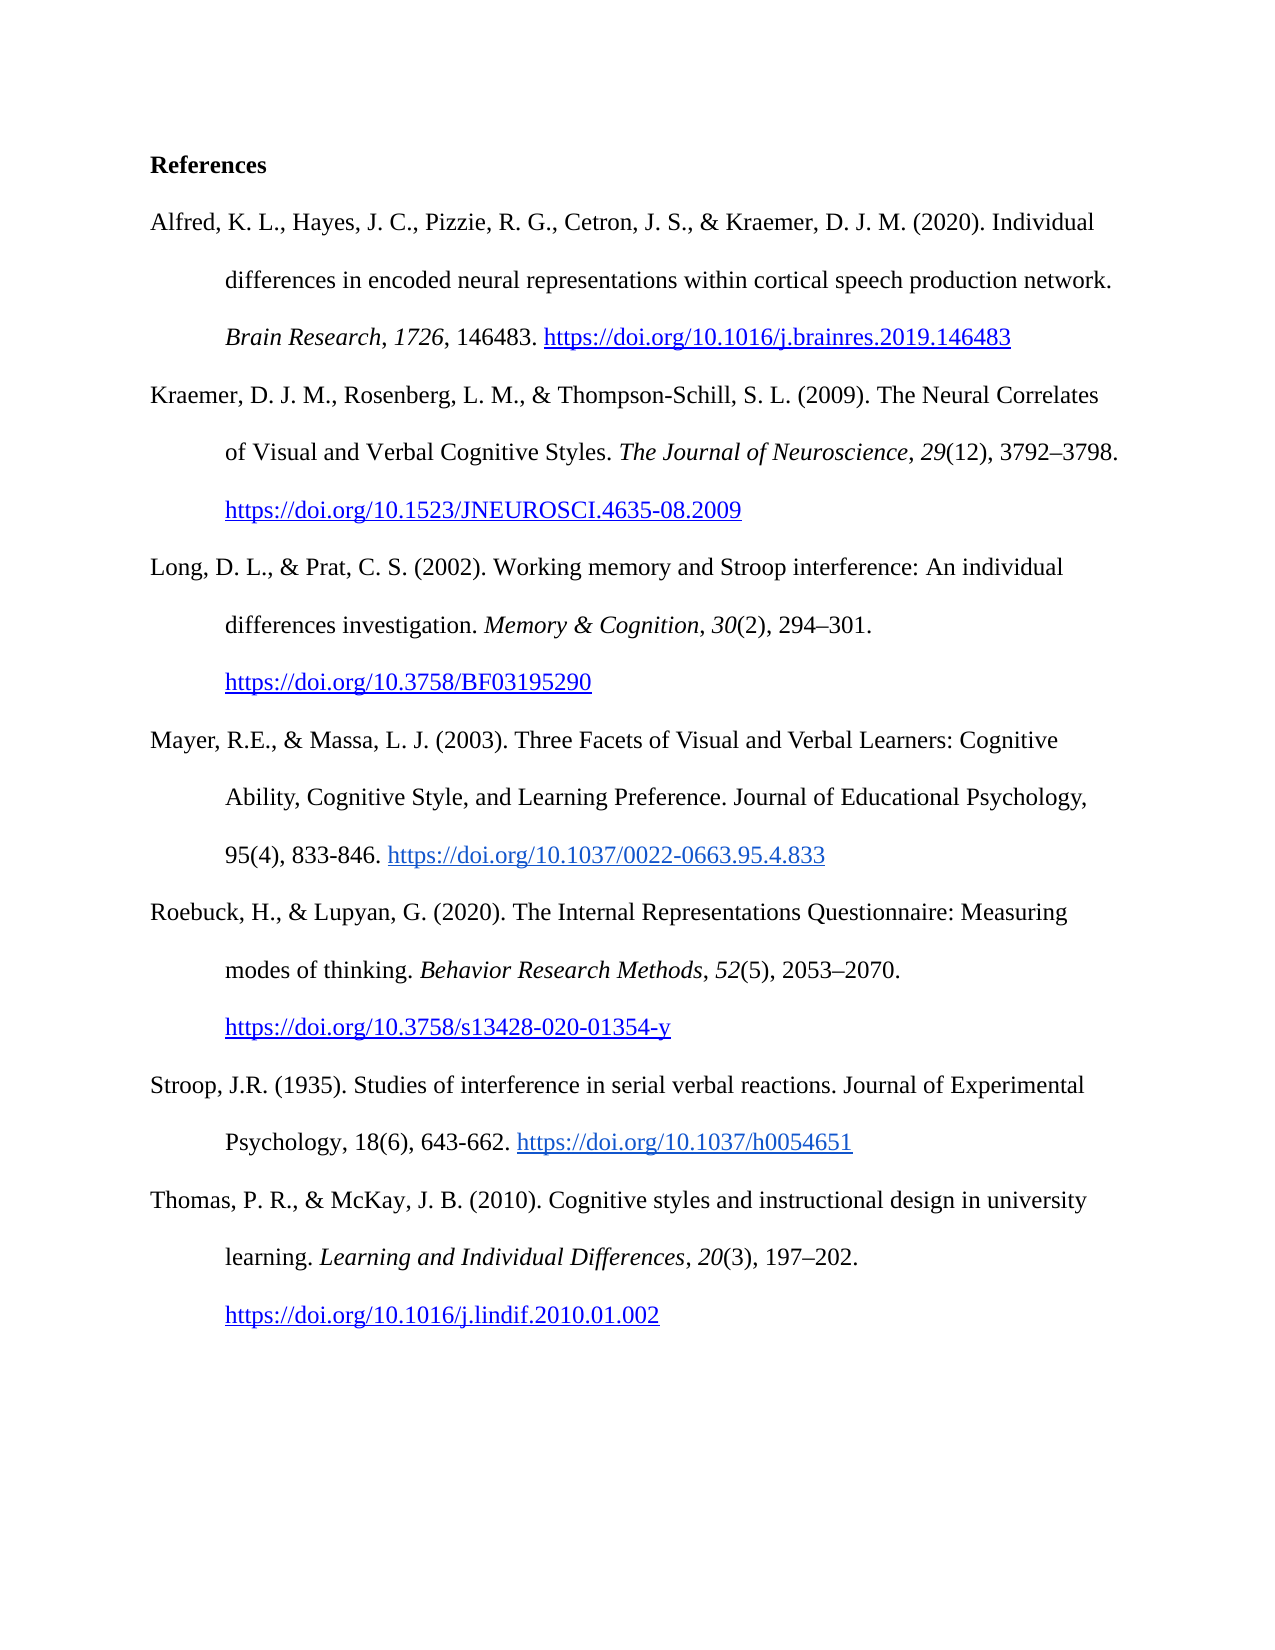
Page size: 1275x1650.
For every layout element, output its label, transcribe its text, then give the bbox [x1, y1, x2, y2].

text Thomas, P. R., & McKay, J. B. (2010). Cognitive styles and instructional design in university learning. Learning and Individual Differences, 20(3), 197–202. https://doi.org/10.1016/j.lindif.2010.01.002 [150, 1185, 1125, 1329]
text Kraemer, D. J. M., Rosenberg, L. M., & Thompson-Schill, S. L. (2009). The Neural Correlates of Visual and Verbal Cognitive Styles. The Journal of Neuroscience, 29(12), 3792–3798. https://doi.org/10.1523/JNEUROSCI.4635-08.2009 [150, 380, 1125, 524]
text Mayer, R.E., & Massa, L. J. (2003). Three Facets of Visual and Verbal Learners: Cognitive Ability, Cognitive Style, and Learning Preference. Journal of Educational Psychology, 95(4), 833-846. https://doi.org/10.1037/0022-0663.95.4.833 [150, 725, 1125, 869]
text Long, D. L., & Prat, C. S. (2002). Working memory and Stroop interference: An individual differences investigation. Memory & Cognition, 30(2), 294–301. https://doi.org/10.3758/BF03195290 [150, 552, 1125, 696]
text Roebuck, H., & Lupyan, G. (2020). The Internal Representations Questionnaire: Measuring modes of thinking. Behavior Research Methods, 52(5), 2053–2070. https://doi.org/10.3758/s13428-020-01354-y [150, 897, 1125, 1041]
text Alfred, K. L., Hayes, J. C., Pizzie, R. G., Cetron, J. S., & Kraemer, D. J. M. (2020). Individual differences in encoded neural representations within cortical speech production network. Brain Research, 1726, 146483. https://doi.org/10.1016/j.brainres.2019.146483 [150, 207, 1125, 351]
text References [150, 150, 1125, 179]
text Stroop, J.R. (1935). Studies of interference in serial verbal reactions. Journal of Experimental Psychology, 18(6), 643-662. https://doi.org/10.1037/h0054651 [150, 1070, 1125, 1156]
